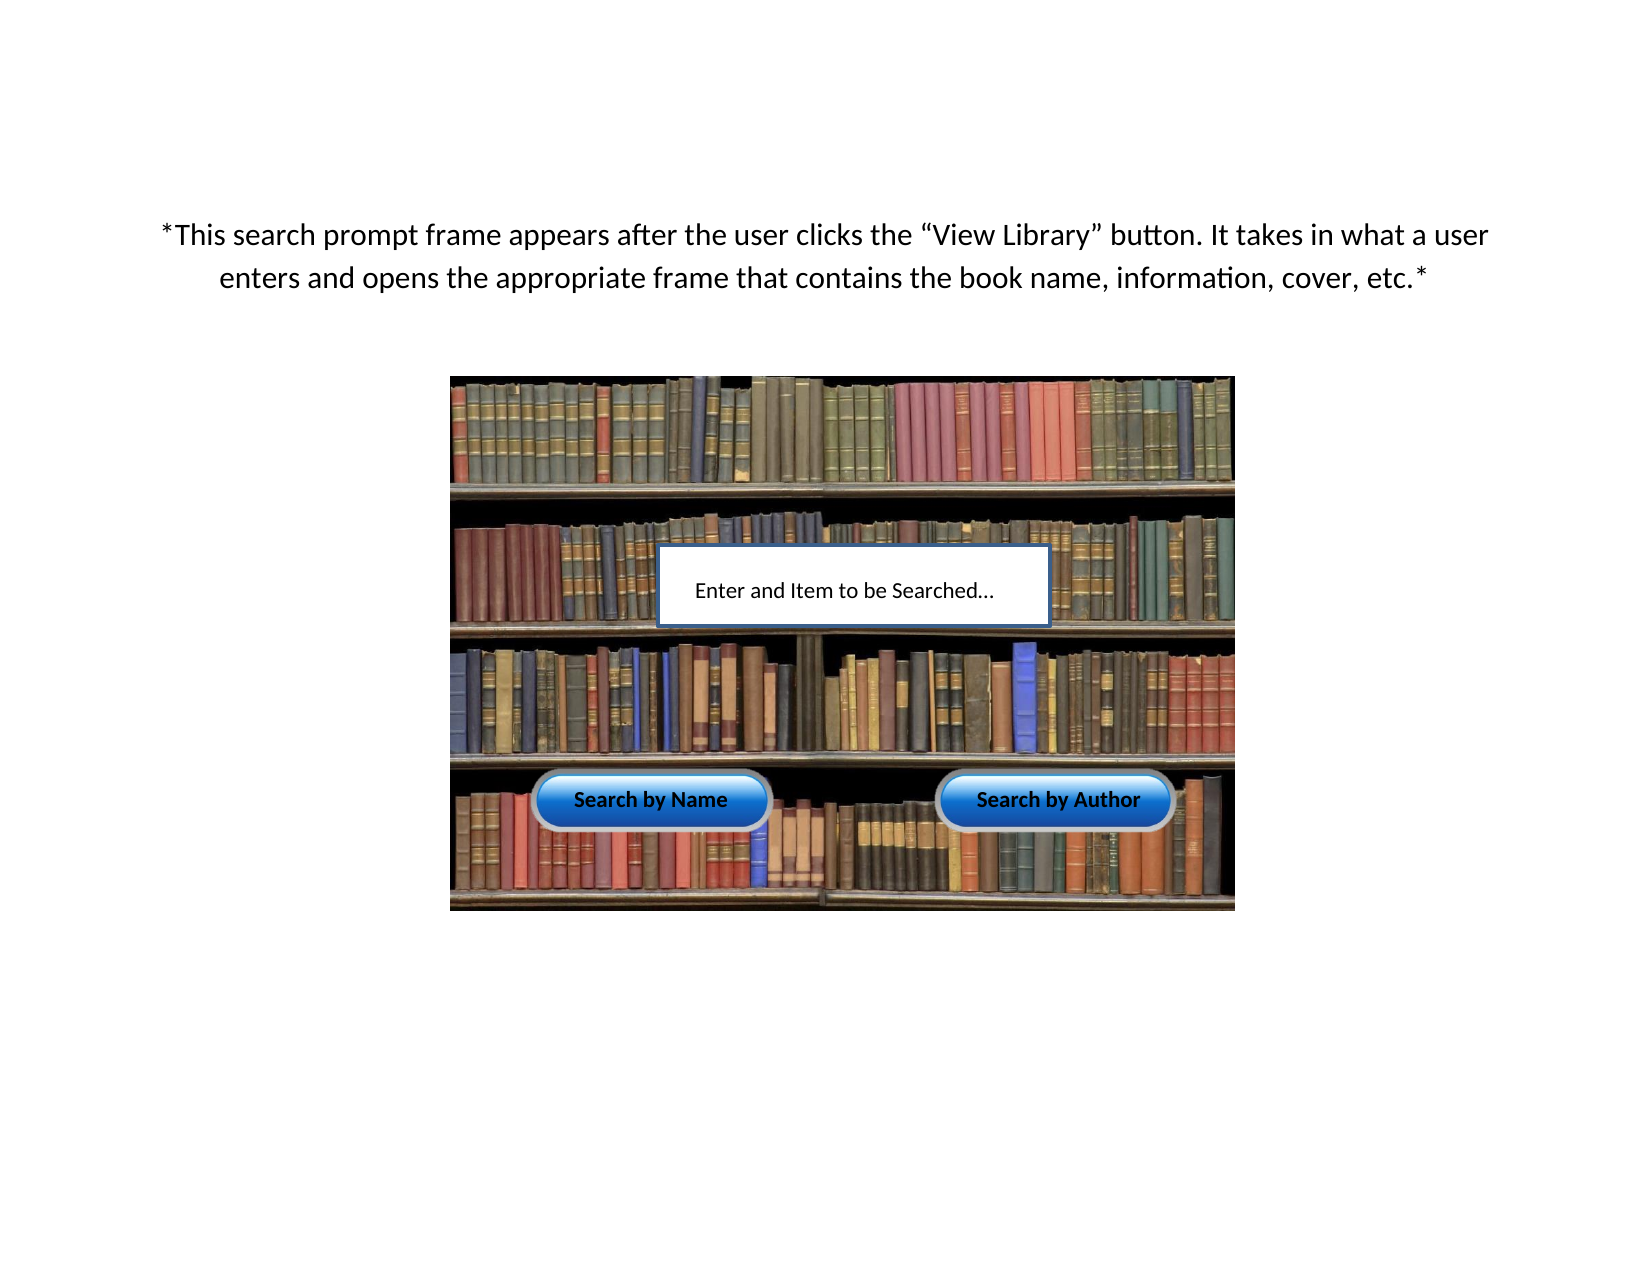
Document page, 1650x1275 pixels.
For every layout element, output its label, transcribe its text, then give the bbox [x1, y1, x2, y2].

picture [450, 376, 1235, 911]
text *This search prompt frame appears after the user clicks the “View Library” button. It takes in what a user enters and opens the appropriate frame that contains the book name, information, cover, etc.* [150, 214, 1500, 296]
